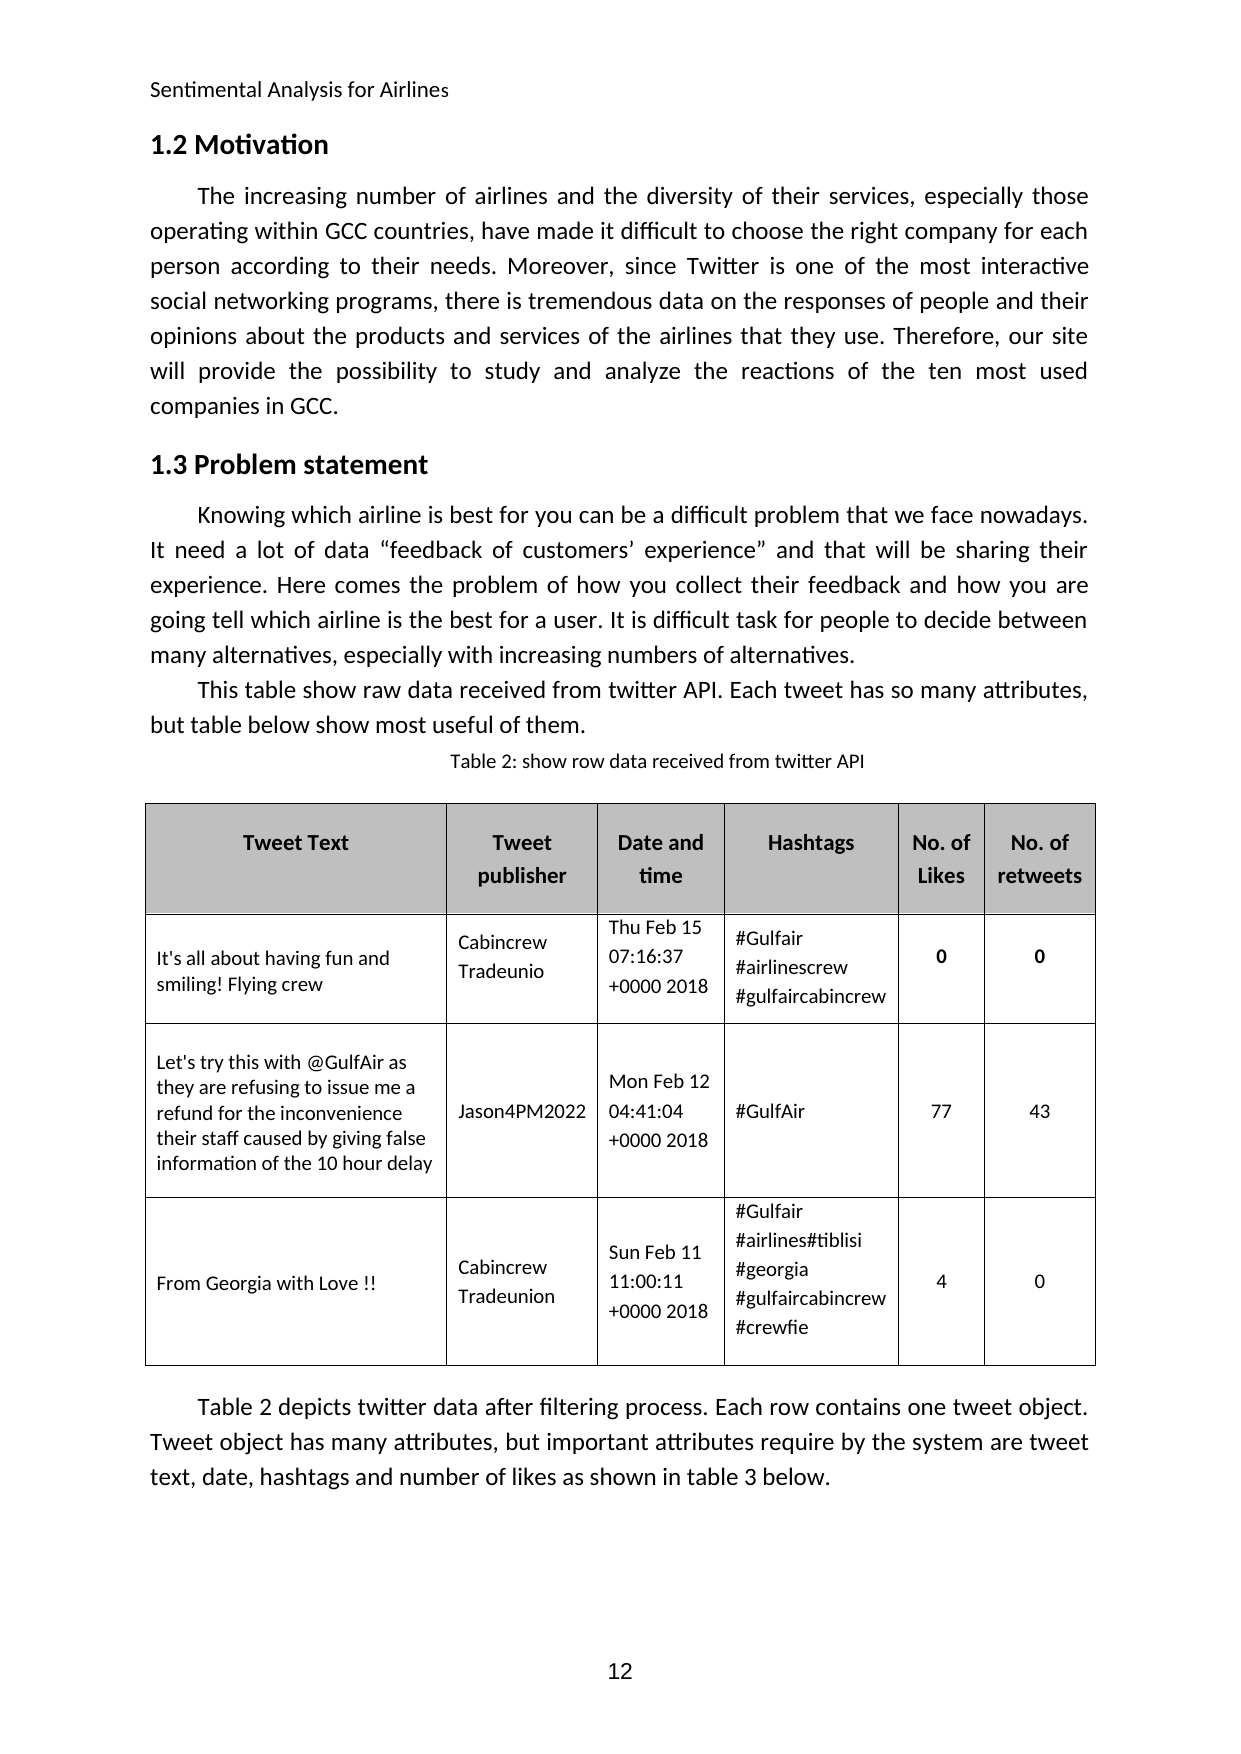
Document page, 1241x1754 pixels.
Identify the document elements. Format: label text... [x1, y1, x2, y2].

table_cell Cabincrew Tradeunion [447, 1198, 597, 1365]
table_cell It's all about having fun and smiling! Flying crew [146, 915, 446, 1023]
table_header Hashtags [725, 804, 898, 913]
table_cell Sun Feb 11 11:00:11 +0000 2018 [598, 1198, 724, 1365]
table_cell Mon Feb 12 04:41:04 +0000 2018 [598, 1024, 724, 1197]
subtitle Table 2: show row data received from twitter API [225, 748, 1090, 774]
table_cell From Georgia with Love !! [146, 1198, 446, 1365]
table_cell 0 [985, 1198, 1095, 1365]
table_cell Let's try this with @GulfAir as they are refusing to issue me a refund for the inconvenience their staff caused by giving false information of the 10 hour delay [146, 1024, 446, 1197]
table_header Tweet publisher [447, 804, 597, 913]
text Knowing which airline is best for you can be a difficult problem that we face nowadays. It need a lot of data “feedback of customers’ experience” and that will be sharing their experience. Here comes the problem of how you collect their feedback and how you are going tell which airline is the best for a user. It is difficult task for people to decide between many alternatives, especially with increasing numbers of alternatives. [150, 499, 1090, 670]
table_cell 77 [899, 1024, 984, 1197]
table_cell #GulfAir [725, 1024, 898, 1197]
table_header No. of Likes [899, 804, 984, 913]
table_header No. of retweets [985, 804, 1095, 913]
table_header Date and time [598, 804, 724, 913]
table_cell Cabincrew Tradeunio [447, 915, 597, 1023]
table_cell 0 [899, 915, 984, 1023]
text The increasing number of airlines and the diversity of their services, especially those operating within GCC countries, have made it difficult to choose the right company for each person according to their needs. Moreover, since Twitter is one of the most interactive social networking programs, there is tremendous data on the responses of people and their opinions about the products and services of the airlines that they use. Therefore, our site will provide the possibility to study and analyze the reactions of the ten most used companies in GCC. [150, 180, 1090, 420]
text This table show raw data received from twitter API. Each tweet has so many attributes, but table below show most useful of them. [150, 674, 1090, 740]
table_cell 0 [985, 915, 1095, 1023]
text Table 2 depicts twitter data after filtering process. Each row contains one tweet object. Tweet object has many attributes, but important attributes require by the system are tweet text, date, hashtags and number of likes as shown in table 3 below. [150, 1391, 1090, 1491]
subtitle Motivation [150, 126, 1090, 162]
subtitle Problem statement [150, 446, 1090, 481]
table_cell Jason4PM2022 [447, 1024, 597, 1197]
table_header Tweet Text [146, 804, 446, 913]
table_cell #Gulfair #airlinescrew #gulfaircabincrew [725, 915, 898, 1023]
table_cell #Gulfair​ #airlines#tiblisi #georgia #gulfaircabincrew #crewfie [725, 1198, 898, 1365]
table_cell 4 [899, 1198, 984, 1365]
table_cell Thu Feb 15 07:16:37 +0000 2018 [598, 915, 724, 1023]
table_cell 43 [985, 1024, 1095, 1197]
